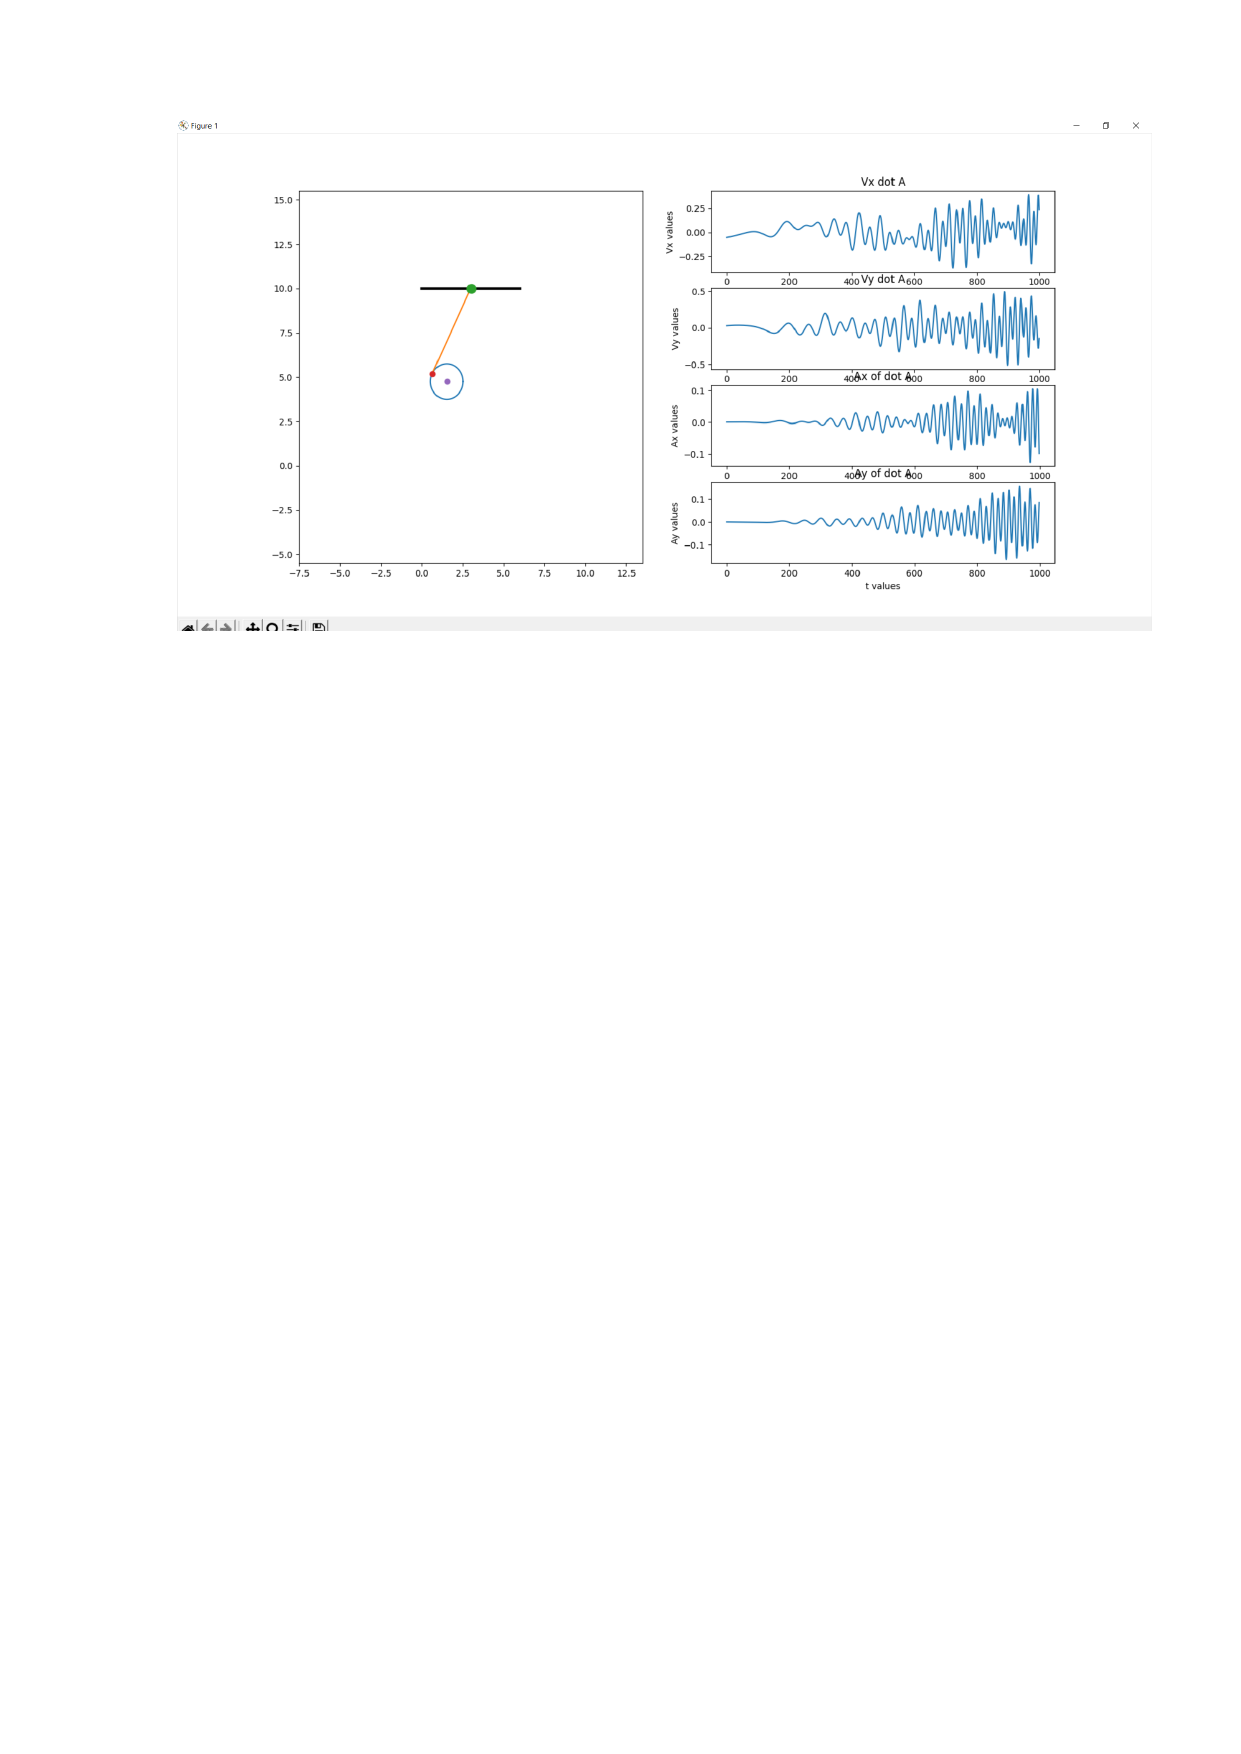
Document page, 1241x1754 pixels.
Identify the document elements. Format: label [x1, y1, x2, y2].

picture [177, 118, 1152, 631]
